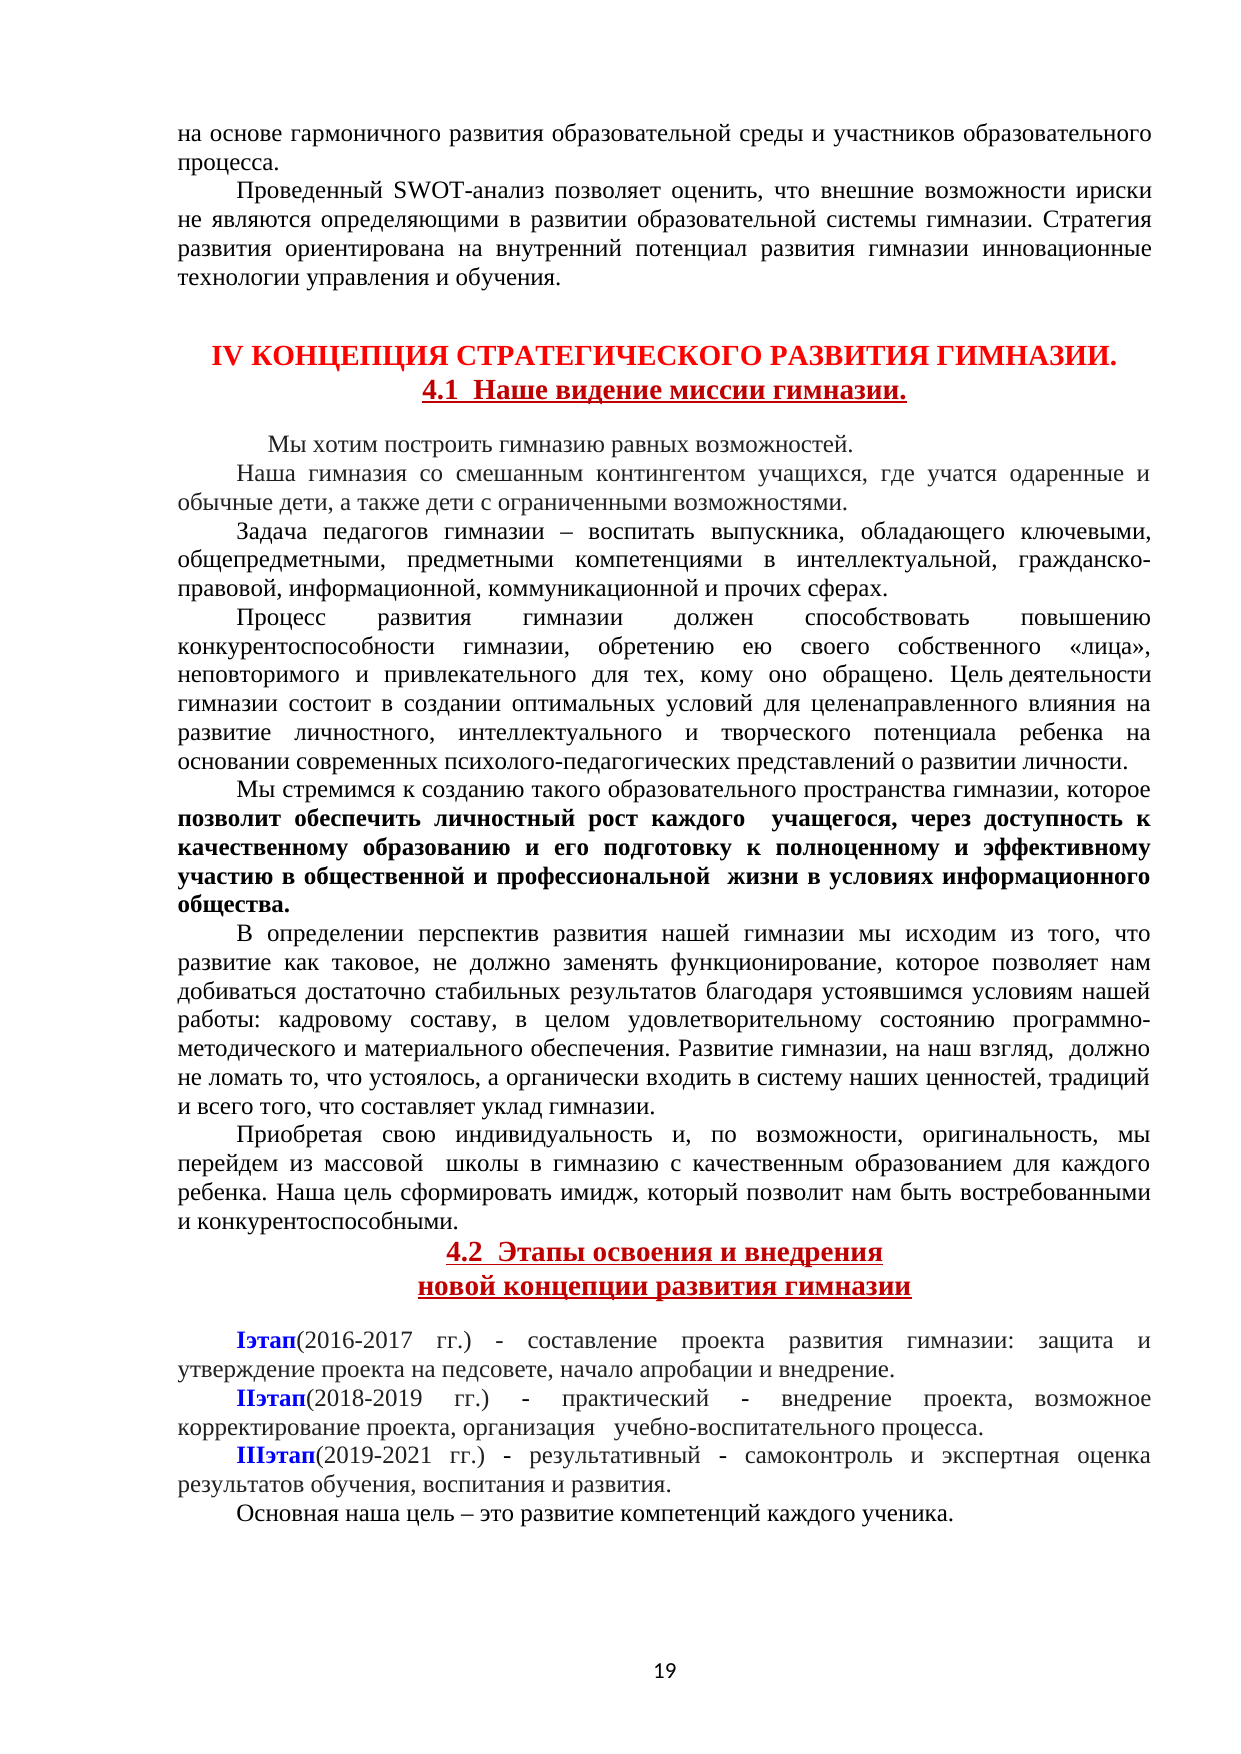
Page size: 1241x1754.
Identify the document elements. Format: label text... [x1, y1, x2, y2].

text Наша гимназия со смешанным контингентом учащихся, где учатся одаренные и обычные дети, а также дети с ограниченными возможностями. [177, 458, 1152, 516]
text 4.1 Наше видение миссии гимназии. [177, 372, 1152, 405]
text Iэтап(2016-2017 гг.) - составление проекта развития гимназии: защита и утверждение проекта на педсовете, начало апробации и внедрение. [177, 1326, 1152, 1383]
text Приобретая свою индивидуальность и, по возможности, оригинальность, мы перейдем из массовой школы в гимназию с качественным образованием для каждого ребенка. Наша цель сформировать имидж, который позволит нам быть востребованными и конкурентоспособными. [177, 1119, 1152, 1234]
text Задача педагогов гимназии – воспитать выпускника, обладающего ключевыми, общепредметными, предметными компетенциями в интеллектуальной, гражданско-правовой, информационной, коммуникационной и прочих сферах. [177, 516, 1152, 602]
text IIIэтап(2019-2021 гг.) - результативный - самоконтроль и экспертная оценка результатов обучения, воспитания и развития. [177, 1441, 1152, 1498]
text В определении перспектив развития нашей гимназии мы исходим из того, что развитие как таковое, не должно заменять функционирование, которое позволяет нам добиваться достаточно стабильных результатов благодаря устоявшимся условиям нашей работы: кадровому составу, в целом удовлетворительному состоянию программно-методического и материального обеспечения. Развитие гимназии, на наш взгляд, должно не ломать то, что устоялось, а органически входить в систему наших ценностей, традиций и всего того, что составляет уклад гимназии. [177, 918, 1152, 1119]
text Процесс развития гимназии должен способствовать повышению конкурентоспособности гимназии, обретению ею своего собственного «лица», неповторимого и привлекательного для тех, кому оно обращено. Цель деятельности гимназии состоит в создании оптимальных условий для целенаправленного влияния на развитие личностного, интеллектуального и творческого потенциала ребенка на основании современных психолого-педагогических представлений о развитии личности. [177, 602, 1152, 774]
text Основная наша цель – это развитие компетенций каждого ученика. [177, 1498, 1152, 1527]
text IV Концепция стратегического развития гимназии. [177, 338, 1152, 372]
text Мы стремимся к созданию такого образовательного пространства гимназии, которое позволит обеспечить личностный рост каждого учащегося, через доступность к качественному образованию и его подготовку к полноценному и эффективному участию в общественной и профессиональной жизни в условиях информационного общества. [177, 774, 1152, 918]
text новой концепции развития гимназии [177, 1268, 1152, 1302]
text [177, 118, 1152, 176]
text Проведенный SWOT-анализ позволяет оценить, что внешние возможности ириски не являются определяющими в развитии образовательной системы гимназии. Стратегия развития ориентирована на внутренний потенциал развития гимназии инновационные технологии управления и обучения. [177, 176, 1152, 291]
text Мы хотим построить гимназию равных возможностей. [177, 429, 1152, 458]
text IIэтап(2018-2019 гг.) - практический - внедрение проекта, возможное корректирование проекта, организация учебно-воспитательного процесса. [177, 1383, 1152, 1441]
text 4.2 Этапы освоения и внедрения [177, 1234, 1152, 1268]
